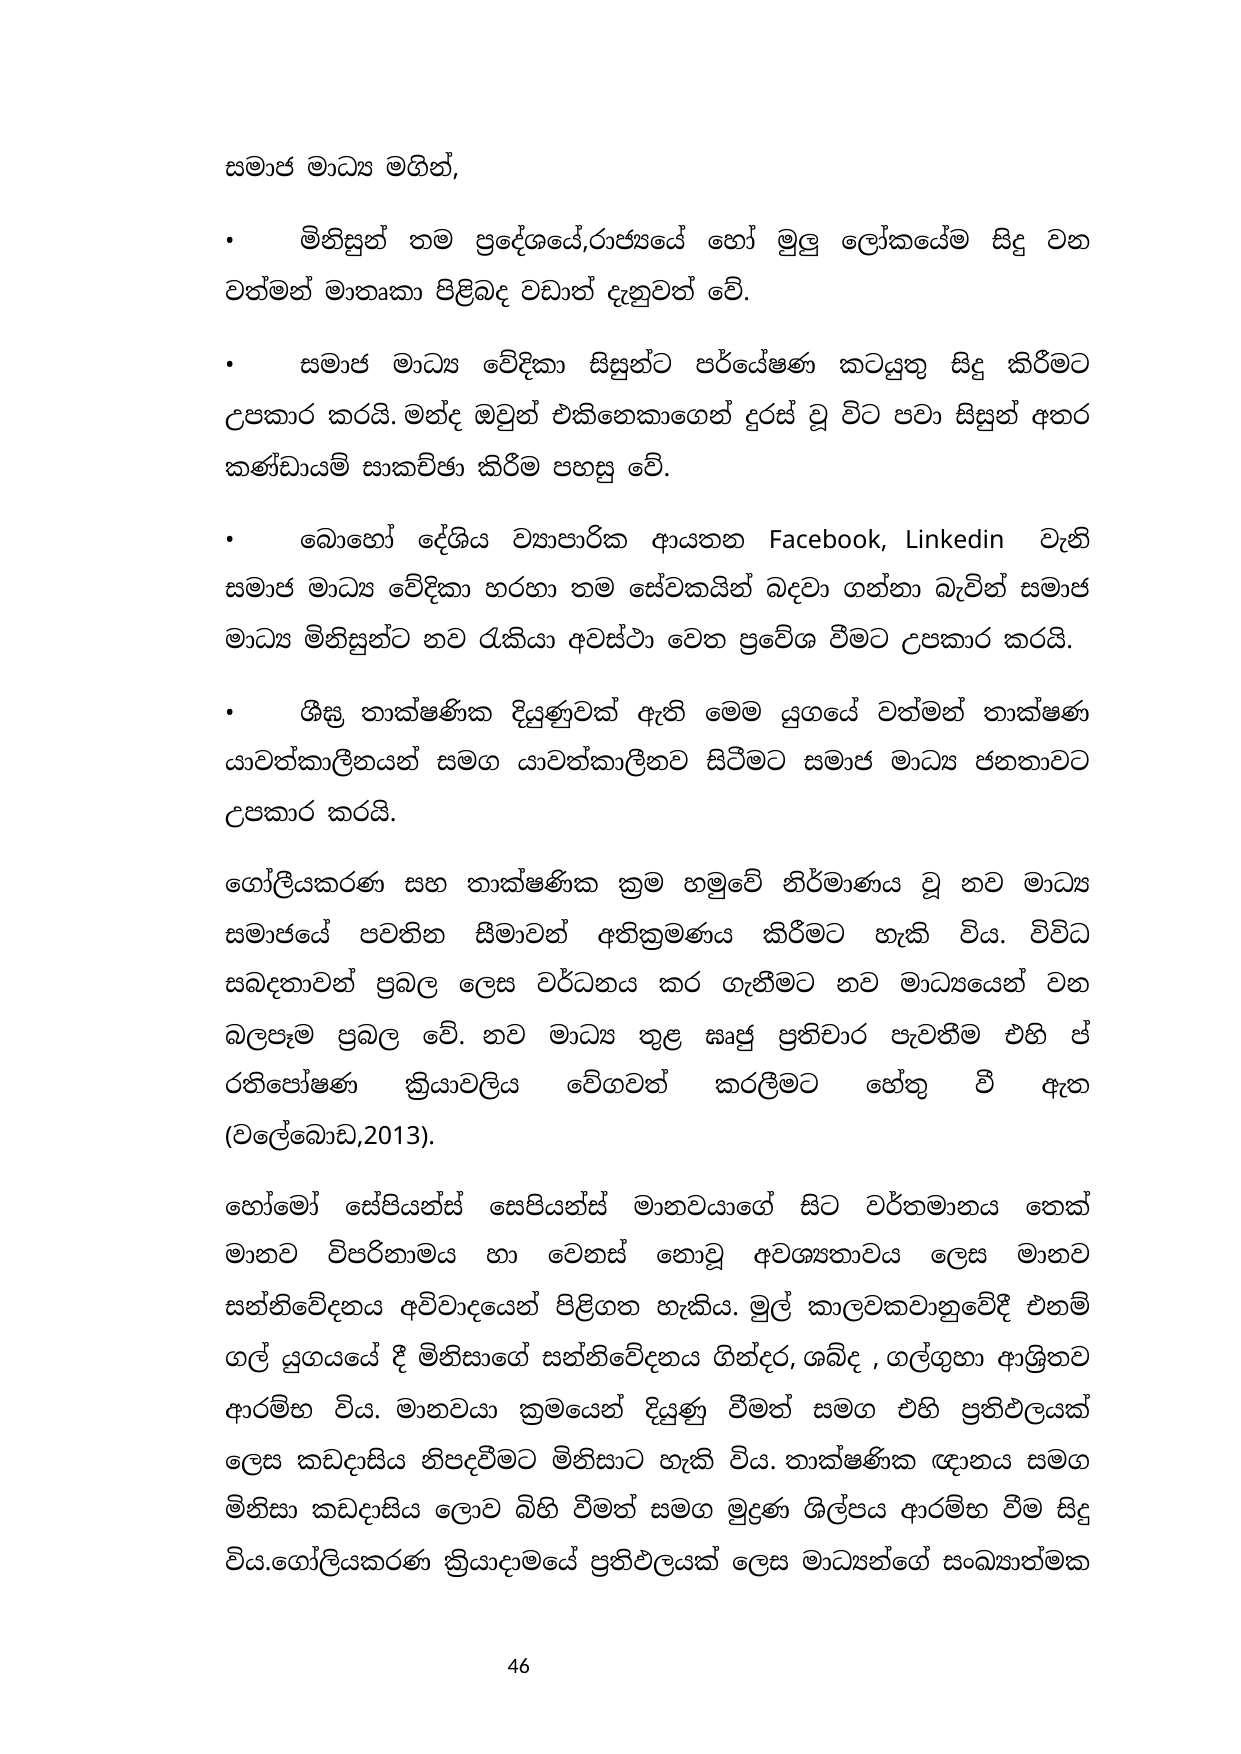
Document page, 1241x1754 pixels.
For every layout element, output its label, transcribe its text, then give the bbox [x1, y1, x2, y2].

text ගෝලීයකරණ සහ තාක්ෂණික ක්‍රම හමුවේ නිර්මාණය වූ නව මාධ්‍ය සමාජයේ පවතින සීමාවන් අතික්‍රමණය කිරීමට හැකි විය. විවිධ සබදතාවන් ප්‍රබල ලෙස වර්ධනය කර ගැනීමට නව මාධ්‍යයෙන් වන බලපෑම ප්‍රබල වේ. නව මාධ්‍ය තුළ ඝෘජු ප්‍රතිචාර පැවතීම එහි ප්‍රතිපෝෂණ ක්‍රියාවලිය වේගවත් කරලීමට හේතු වී ඇත (වලේබොඩ,2013). [225, 867, 1090, 1152]
text • මිනිසුන් තම ප්‍රදේශයේ,රාජ්‍යයේ හෝ මුලු ලෝකයේම සිදු වන වත්මන් මාතෘකා පිළිබද වඩාත් දැනුවත් වේ. [225, 222, 1090, 308]
text • බොහෝ දේශිය ව්‍යාපාරික ආයතන Facebook, Linkedin වැනි සමාජ මාධ්‍ය වේදිකා හරහා තම සේවකයින් බදවා ගන්නා බැවින් සමාජ මාධ්‍ය මිනිසුන්ට නව රැකියා අවස්ථා වෙත ප්‍රවේශ වීමට උපකාර කරයි. [225, 522, 1090, 657]
text සමාජ මාධ්‍ය මගින්, [225, 150, 1090, 184]
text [225, 1190, 1090, 1578]
text • සමාජ මාධ්‍ය වේදිකා සිසුන්ට පර්යේෂණ කටයුතු සිදු කිරීමට උපකාර කරයි. මන්ද ඔවුන් එකිනෙකාගෙන් දුරස් වූ විට පවා සිසුන් අතර කණ්ඩායම් සාකච්ඡා කිරීම පහසු වේ. [225, 346, 1090, 484]
text • ශීඝ්‍ර තාක්ෂණික දියුණුවක් ඇති මෙම යුගයේ වත්මන් තාක්ෂණ යාවත්කාලීනයන් සමග යාවත්කාලීනව සිටීමට සමාජ මාධ්‍ය ජනතාවට උපකාර කරයි. [225, 695, 1090, 829]
